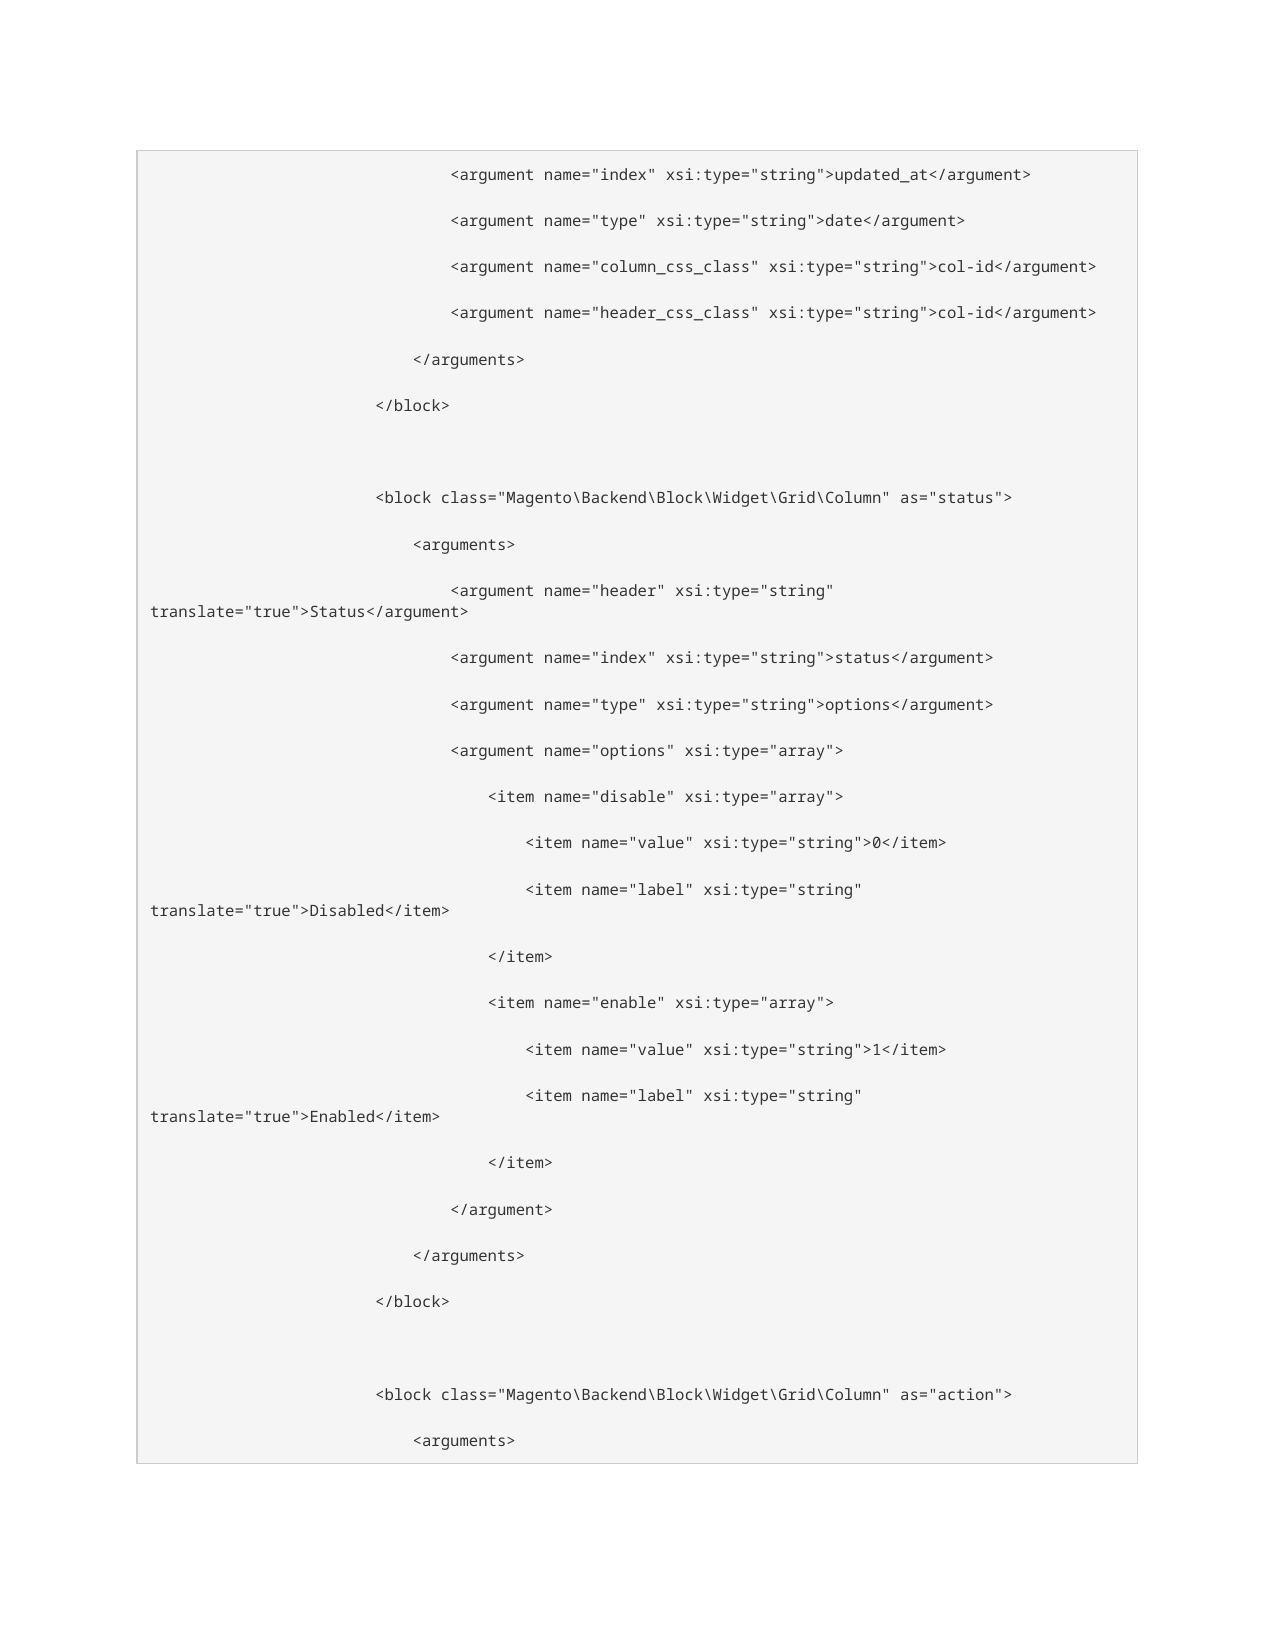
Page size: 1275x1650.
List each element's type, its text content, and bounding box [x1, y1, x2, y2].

text <argument name="type" xsi:type="string">date</argument> [138, 196, 1137, 231]
text <argument name="options" xsi:type="array"> [138, 726, 1137, 761]
text <arguments> [138, 1416, 1137, 1463]
text <item name="label" xsi:type="string" translate="true">Disabled</item> [138, 865, 1137, 921]
text </argument> [138, 1185, 1137, 1220]
text <item name="value" xsi:type="string">1</item> [138, 1025, 1137, 1060]
text <item name="disable" xsi:type="array"> [138, 772, 1137, 807]
text <arguments> [138, 520, 1137, 555]
text </block> [138, 381, 1137, 416]
text <block class="Magento\Backend\Block\Widget\Grid\Column" as="status"> [138, 474, 1137, 508]
text <block class="Magento\Backend\Block\Widget\Grid\Column" as="action"> [138, 1370, 1137, 1405]
text </block> [138, 1277, 1137, 1312]
text <argument name="column_css_class" xsi:type="string">col-id</argument> [138, 242, 1137, 277]
text <argument name="header" xsi:type="string" translate="true">Status</argument> [138, 566, 1137, 622]
text <argument name="type" xsi:type="string">options</argument> [138, 680, 1137, 715]
text <argument name="header_css_class" xsi:type="string">col-id</argument> [138, 289, 1137, 323]
text </item> [138, 932, 1137, 967]
text <argument name="index" xsi:type="string">updated_at</argument> [138, 151, 1137, 185]
text <argument name="index" xsi:type="string">status</argument> [138, 634, 1137, 668]
text </arguments> [138, 1231, 1137, 1266]
text <item name="enable" xsi:type="array"> [138, 979, 1137, 1013]
text </arguments> [138, 335, 1137, 370]
text </item> [138, 1139, 1137, 1173]
text <item name="value" xsi:type="string">0</item> [138, 819, 1137, 853]
text <item name="label" xsi:type="string" translate="true">Enabled</item> [138, 1071, 1137, 1127]
